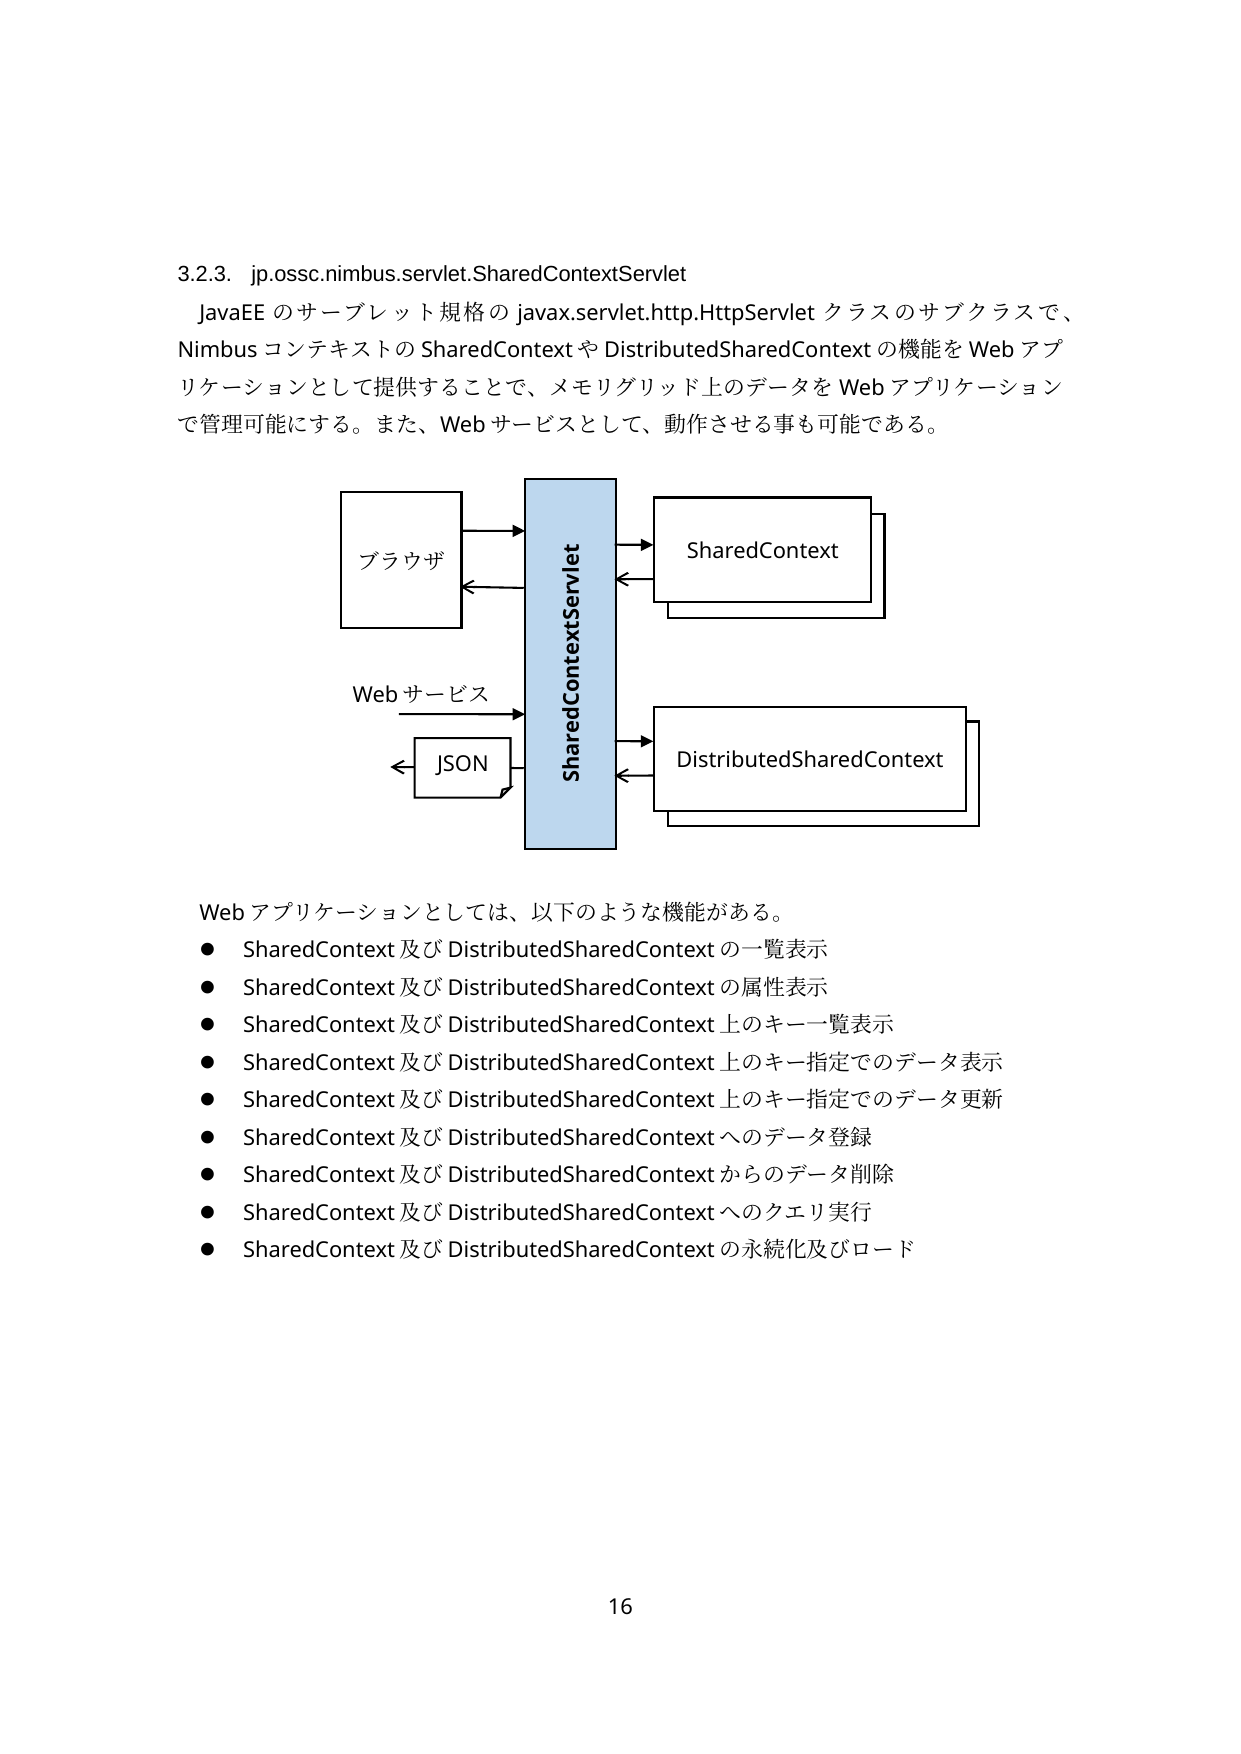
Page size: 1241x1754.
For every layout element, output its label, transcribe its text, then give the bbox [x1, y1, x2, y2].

list SharedContext及びDistributedSharedContextからのデータ削除 [199, 1154, 1063, 1192]
list SharedContext及びDistributedSharedContext上のキー一覧表示 [199, 1004, 1063, 1042]
list SharedContext及びDistributedSharedContextへのデータ登録 [199, 1117, 1063, 1154]
list SharedContext及びDistributedSharedContextの永続化及びロード [199, 1229, 1063, 1267]
list SharedContext及びDistributedSharedContextへのクエリ実行 [199, 1192, 1063, 1229]
list SharedContext及びDistributedSharedContext上のキー指定でのデータ更新 [199, 1079, 1063, 1117]
list SharedContext及びDistributedSharedContext上のキー指定でのデータ表示 [199, 1042, 1063, 1079]
list SharedContext及びDistributedSharedContextの一覧表示 [199, 929, 1063, 967]
list SharedContext及びDistributedSharedContextの属性表示 [199, 967, 1063, 1004]
subtitle jp.ossc.nimbus.servlet.SharedContextServlet [177, 254, 1063, 292]
text JavaEEのサーブレット規格のjavax.servlet.http.HttpServletクラスのサブクラスで、NimbusコンテキストのSharedContextやDistributedSharedContextの機能をWebアプリケーションとして提供することで、メモリグリッド上のデータをWebアプリケーションで管理可能にする。また、Webサービスとして、動作させる事も可能である。 [177, 292, 1063, 442]
text Webアプリケーションとしては、以下のような機能がある。 [177, 892, 1063, 929]
